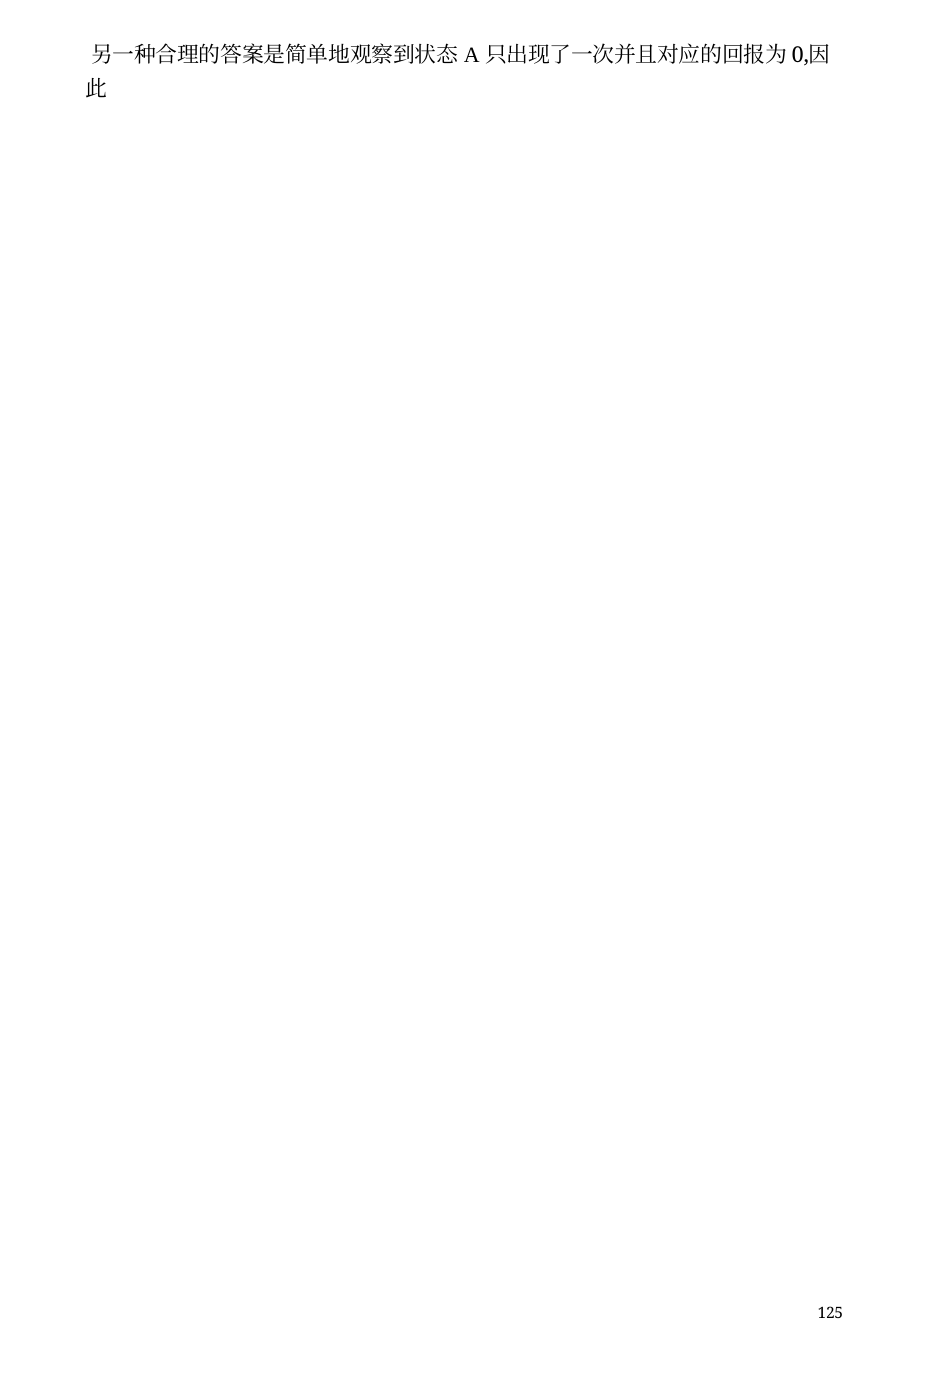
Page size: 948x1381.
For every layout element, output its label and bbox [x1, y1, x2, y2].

text [43, 37, 846, 103]
